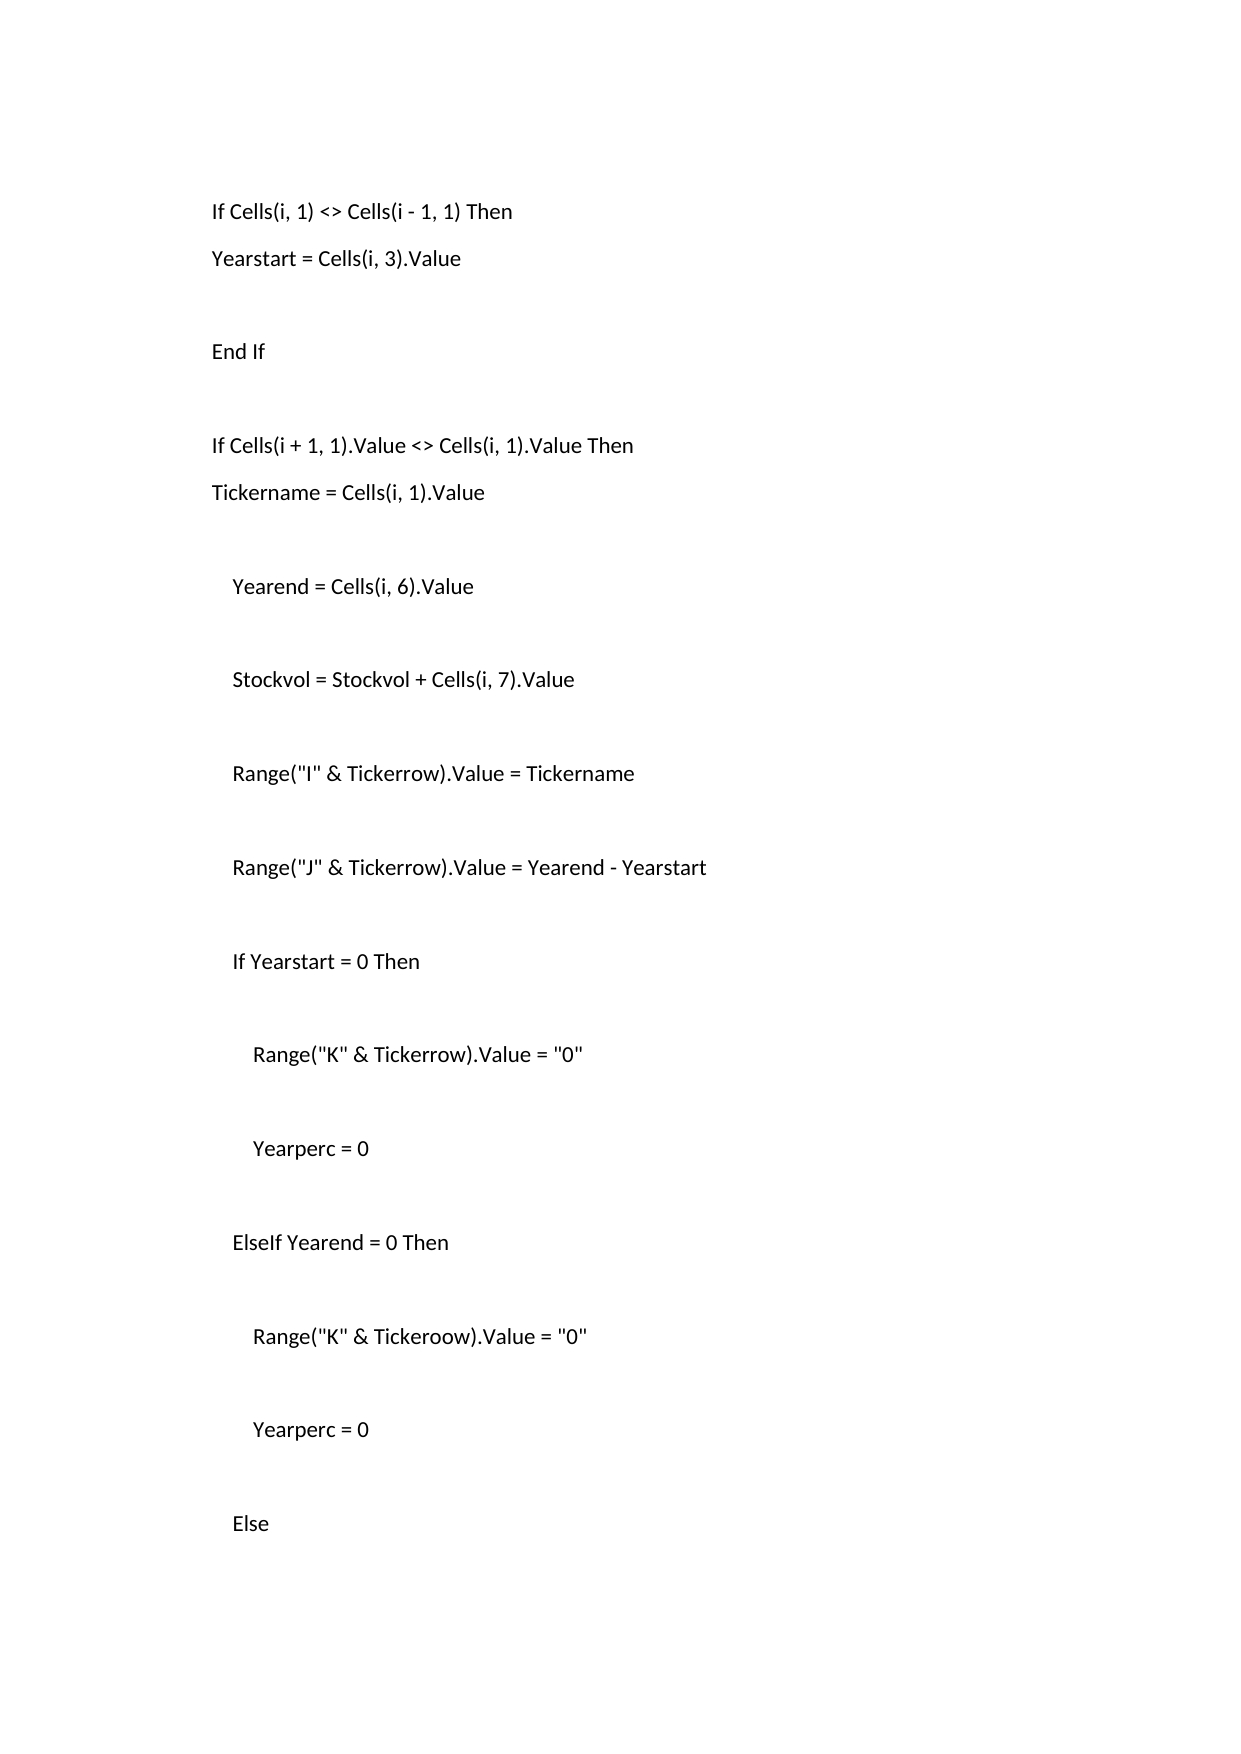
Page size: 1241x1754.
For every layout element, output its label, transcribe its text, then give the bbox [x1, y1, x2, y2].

text Stockvol = Stockvol + Cells(i, 7).Value [150, 666, 1090, 694]
text Range("J" & Tickerrow).Value = Yearend - Yearstart [150, 853, 1090, 881]
text Yearend = Cells(i, 6).Value [150, 572, 1090, 600]
text If Cells(i, 1) <> Cells(i - 1, 1) Then [150, 197, 1090, 225]
text Yearperc = 0 [150, 1416, 1090, 1444]
text Tickername = Cells(i, 1).Value [150, 478, 1090, 506]
text Else [150, 1509, 1090, 1537]
text Range("K" & Tickerrow).Value = "0" [150, 1041, 1090, 1069]
text Yearperc = 0 [150, 1134, 1090, 1162]
text Range("I" & Tickerrow).Value = Tickername [150, 759, 1090, 787]
text Yearstart = Cells(i, 3).Value [150, 244, 1090, 272]
text If Yearstart = 0 Then [150, 947, 1090, 975]
text End If [150, 337, 1090, 366]
text If Cells(i + 1, 1).Value <> Cells(i, 1).Value Then [150, 431, 1090, 459]
text Range("K" & Tickeroow).Value = "0" [150, 1322, 1090, 1350]
text ElseIf Yearend = 0 Then [150, 1228, 1090, 1256]
